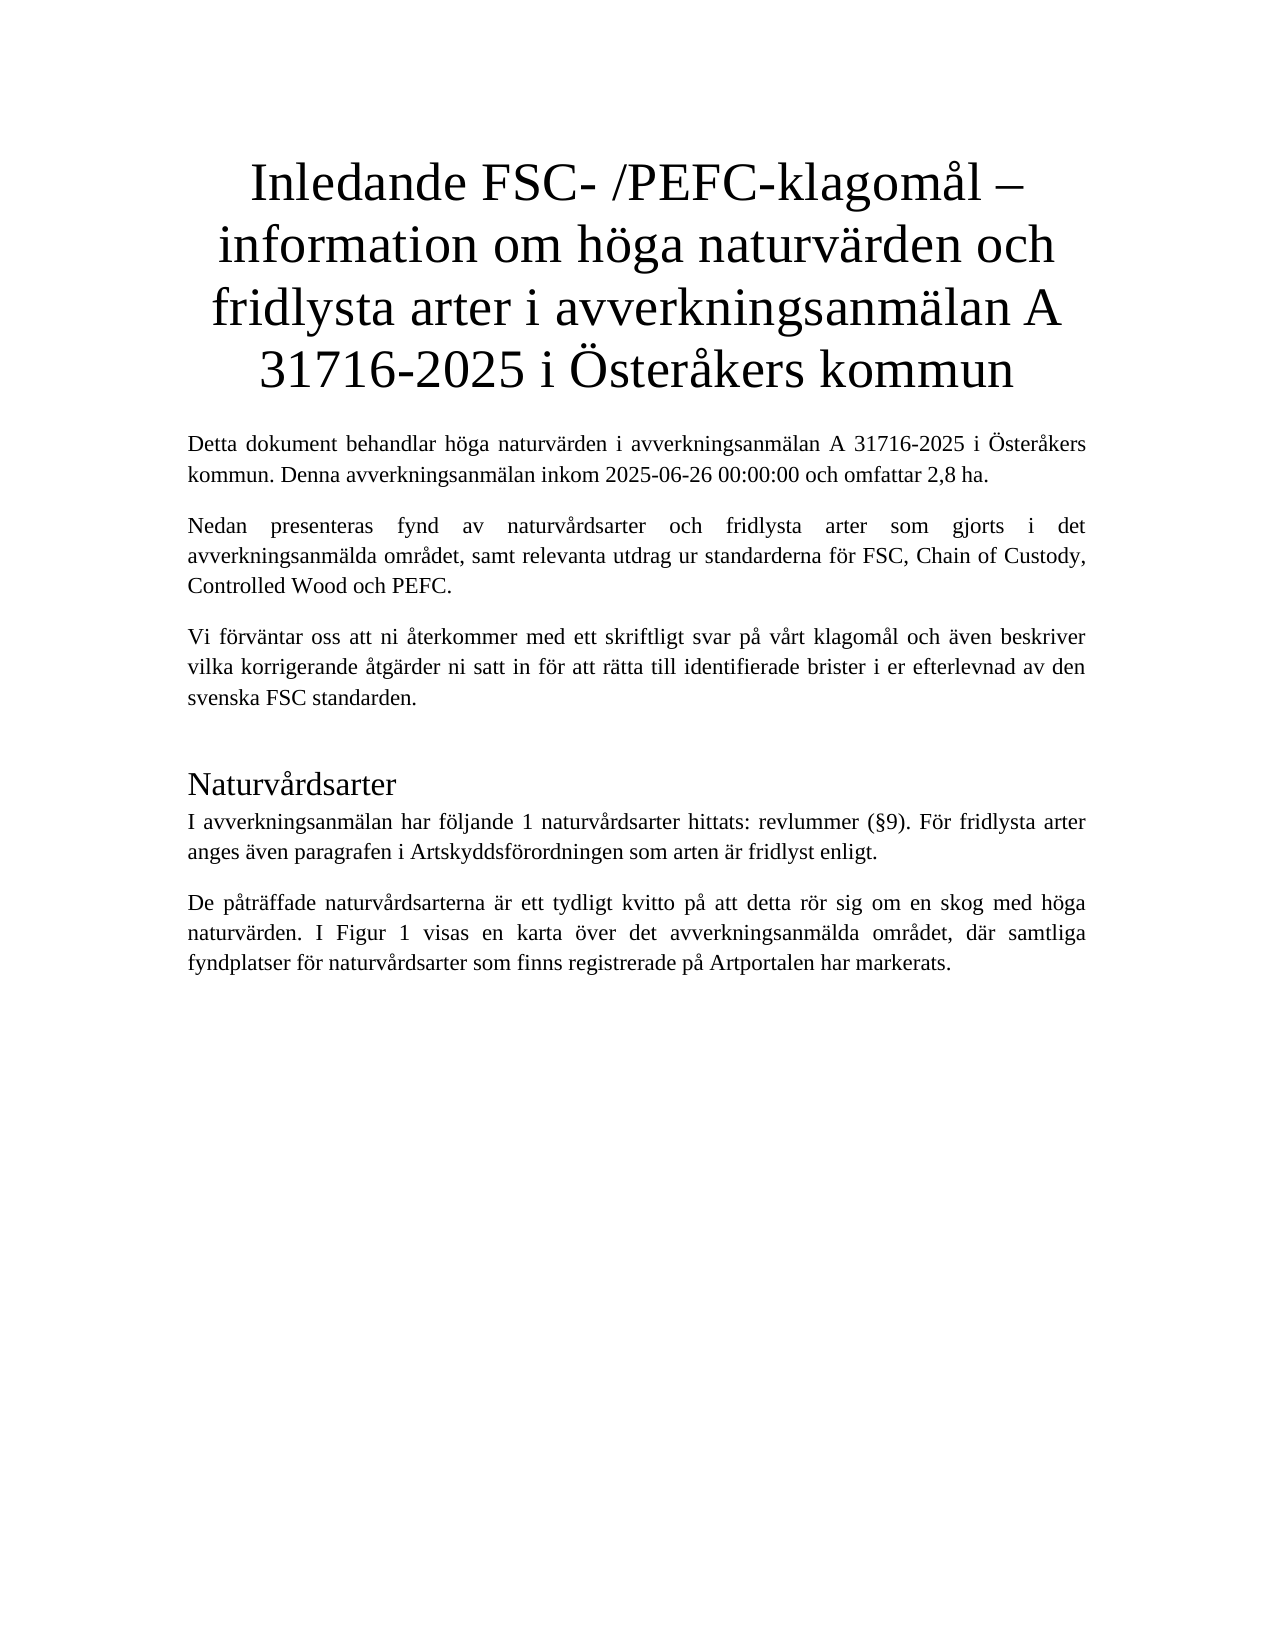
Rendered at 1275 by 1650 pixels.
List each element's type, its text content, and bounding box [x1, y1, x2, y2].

text Detta dokument behandlar höga naturvärden i avverkningsanmälan A 31716-2025 i Österåkers kommun. Denna avverkningsanmälan inkom 2025-06-26 00:00:00 och omfattar 2,8 ha. [187, 430, 1087, 487]
text I avverkningsanmälan har följande 1 naturvårdsarter hittats: revlummer (§9). För fridlysta arter anges även paragrafen i Artskyddsförordningen som arten är fridlyst enligt. [187, 808, 1087, 864]
title Inledande FSC- /PEFC-klagomål – information om höga naturvärden och fridlysta arter i avverkningsanmälan A 31716-2025 i Österåkers kommun [187, 150, 1087, 399]
text De påträffade naturvårdsarterna är ett tydligt kvitto på att detta rör sig om en skog med höga naturvärden. I Figur 1 visas en karta över det avverkningsanmälda området, där samtliga fyndplatser för naturvårdsarter som finns registrerade på Artportalen har markerats. [187, 889, 1087, 976]
text Vi förväntar oss att ni återkommer med ett skriftligt svar på vårt klagomål och även beskriver vilka korrigerande åtgärder ni satt in för att rätta till identifierade brister i er efterlevnad av den svenska FSC standarden. [187, 623, 1087, 710]
subtitle Naturvårdsarter [187, 764, 1087, 802]
text Nedan presenteras fynd av naturvårdsarter och fridlysta arter som gjorts i det avverkningsanmälda området, samt relevanta utdrag ur standarderna för FSC, Chain of Custody, Controlled Wood och PEFC. [187, 512, 1087, 598]
